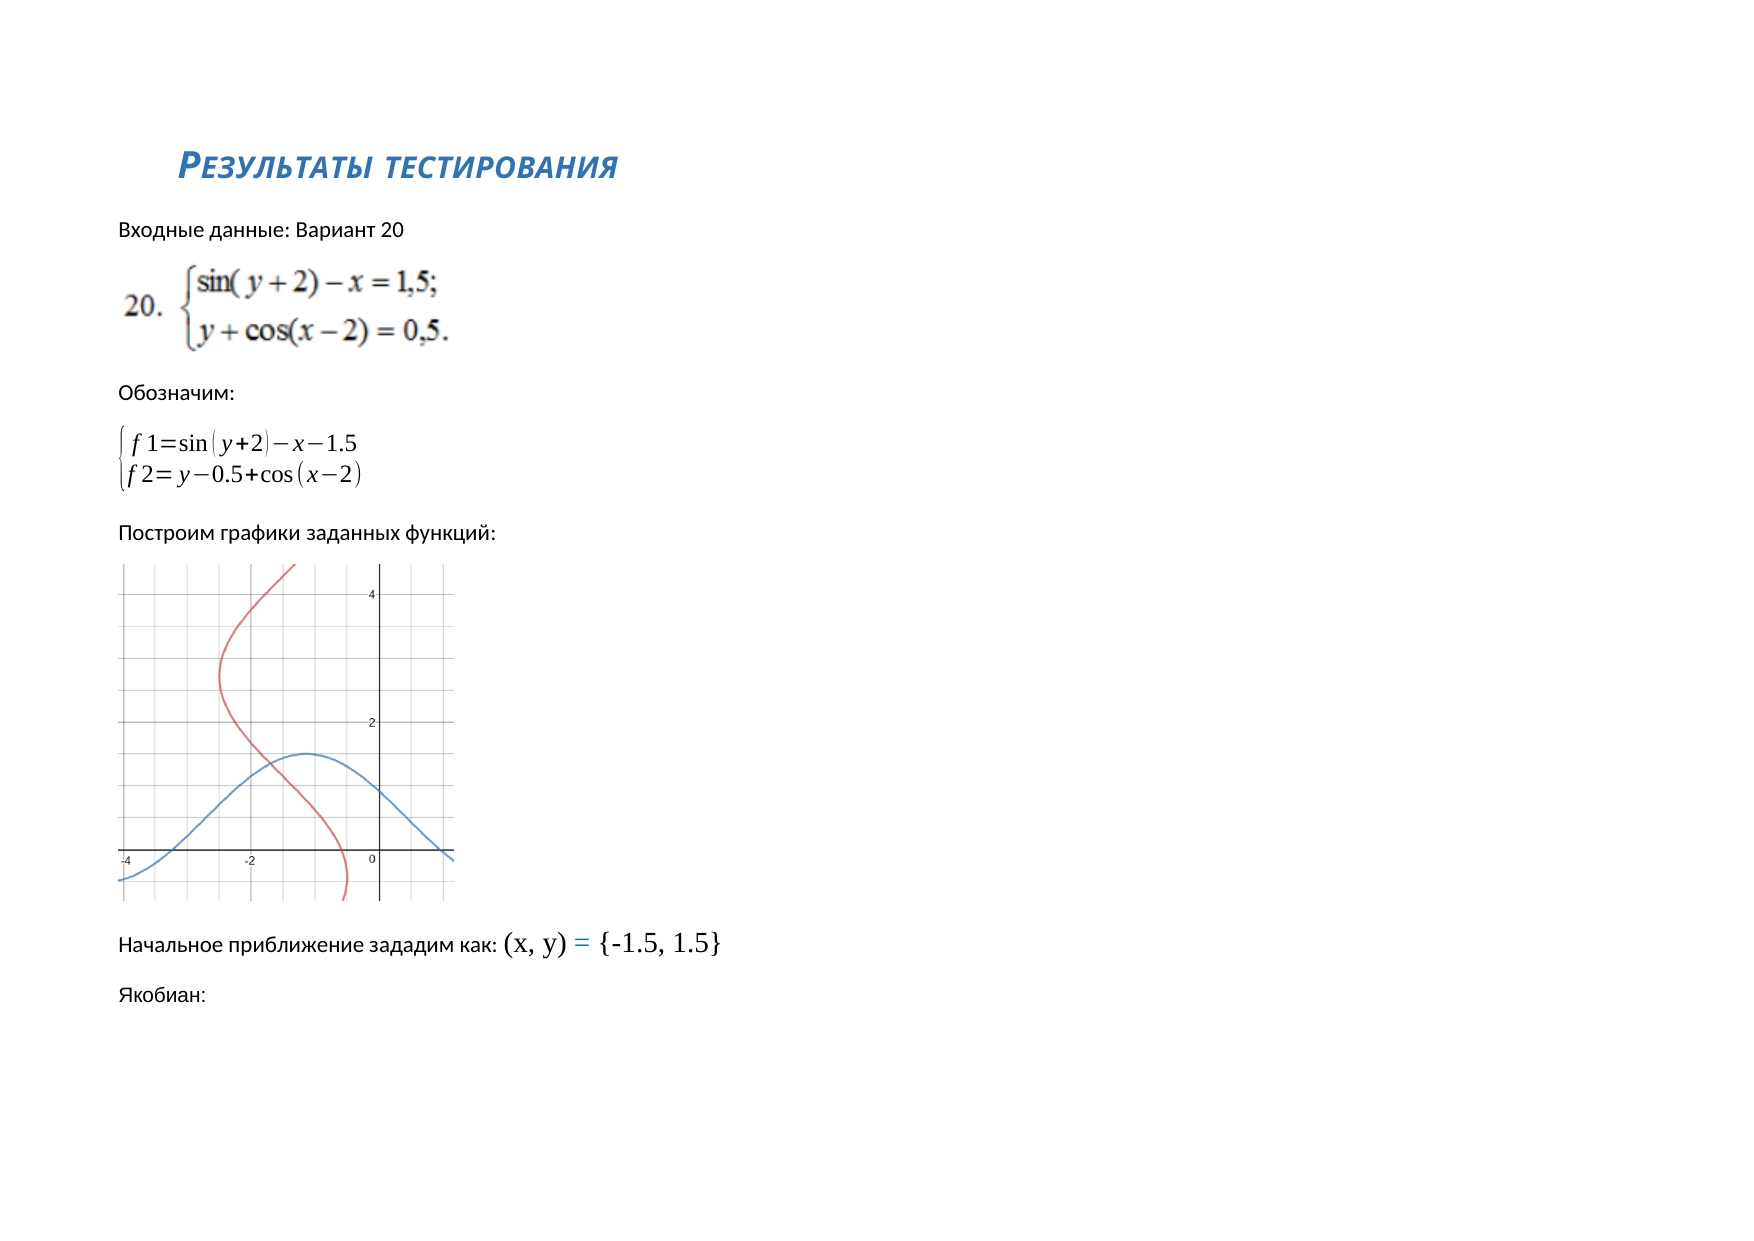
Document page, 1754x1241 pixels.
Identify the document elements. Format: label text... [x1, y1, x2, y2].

text Начальное приближение зададим как: (x, y) = {-1.5, 1.5} [118, 926, 1636, 959]
text Построим графики заданных функций: [118, 518, 1636, 546]
text Входные данные: Вариант 20 [118, 215, 1636, 243]
text Якобиан: [118, 978, 1553, 1006]
subtitle Результаты тестирования [118, 138, 1636, 189]
picture [118, 564, 454, 901]
picture [118, 262, 464, 353]
text Обозначим: [118, 378, 1636, 406]
